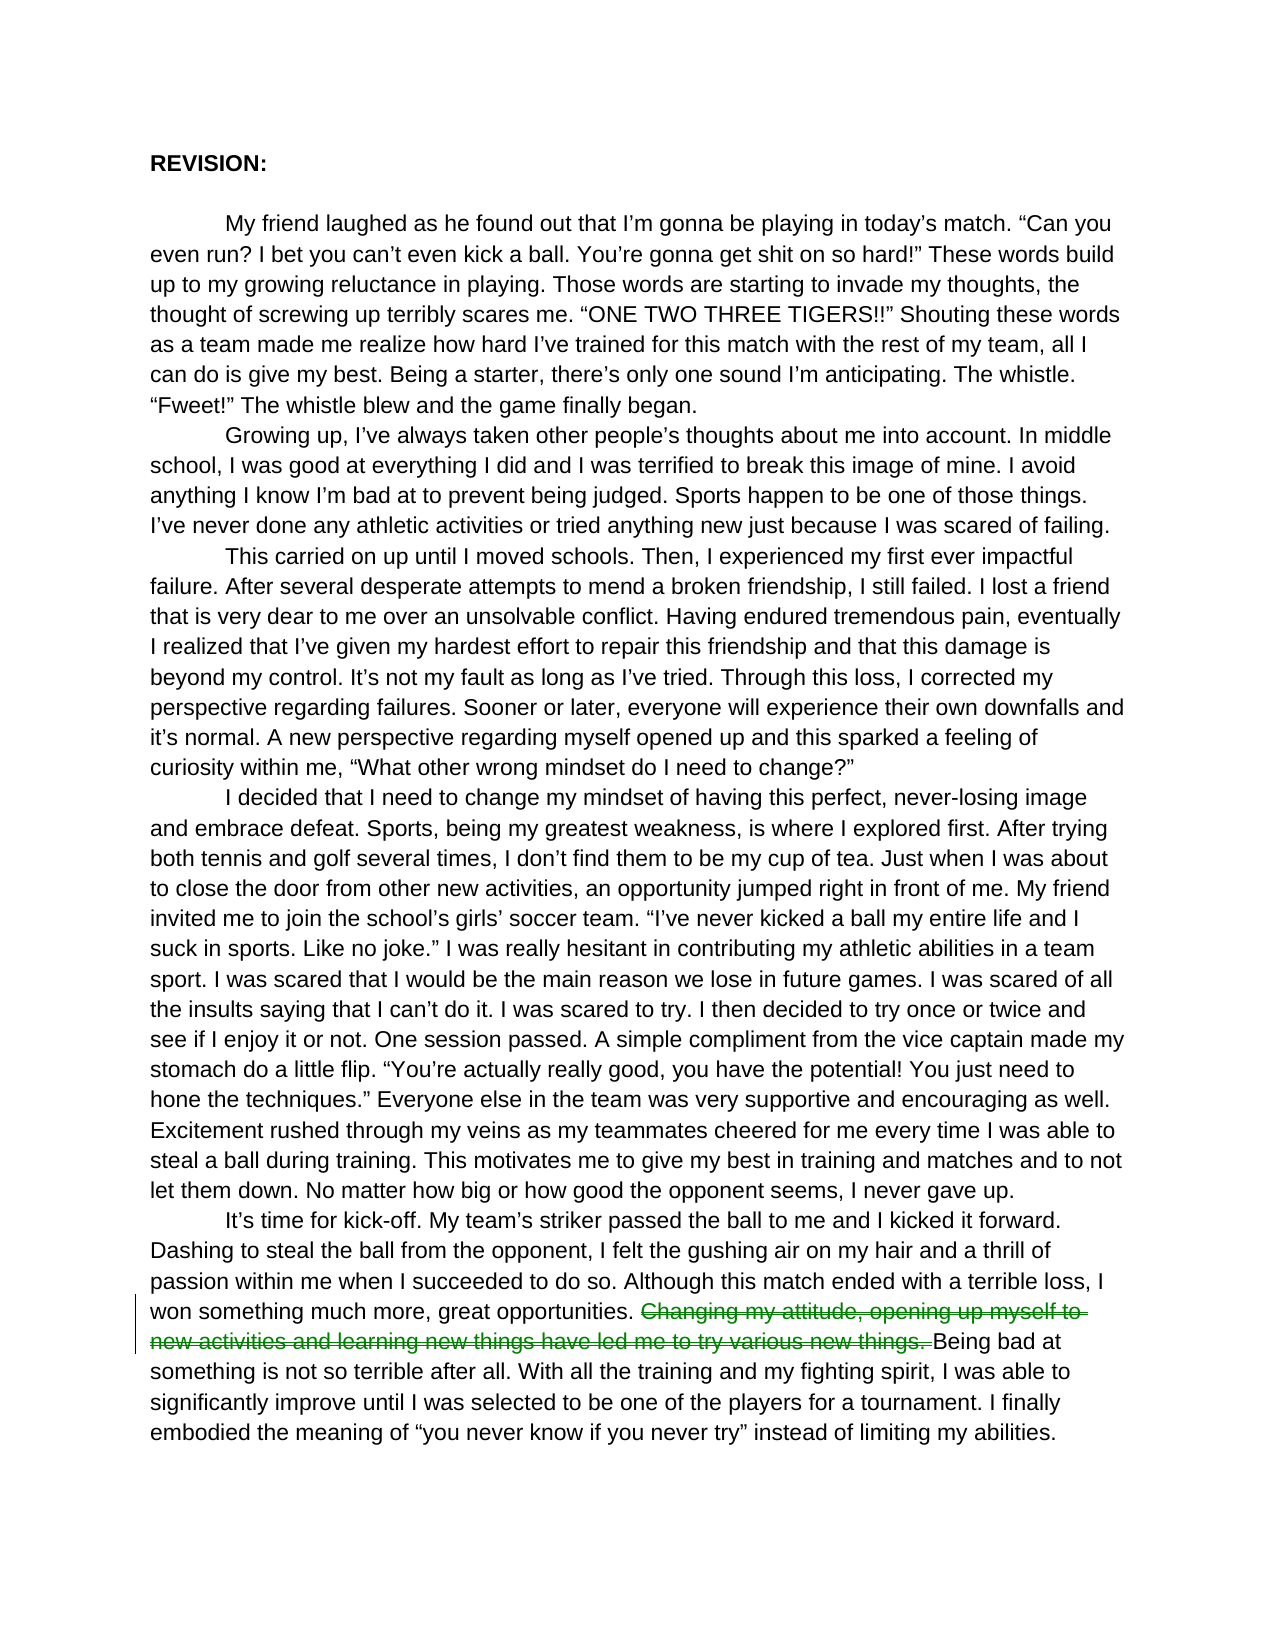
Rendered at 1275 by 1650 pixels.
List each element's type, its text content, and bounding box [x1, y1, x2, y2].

text This carried on up until I moved schools. Then, I experienced my first ever impactful failure. After several desperate attempts to mend a broken friendship, I still failed. I lost a friend that is very dear to me over an unsolvable conflict. Having endured tremendous pain, eventually I realized that I’ve given my hardest effort to repair this friendship and that this damage is beyond my control. It’s not my fault as long as I’ve tried. Through this loss, I corrected my perspective regarding failures. Sooner or later, everyone will experience their own downfalls and it’s normal. A new perspective regarding myself opened up and this sparked a feeling of curiosity within me, “What other wrong mindset do I need to change?” [150, 543, 1125, 781]
text REVISION: [150, 150, 1125, 176]
text My friend laughed as he found out that I’m gonna be playing in today’s match. “Can you even run? I bet you can’t even kick a ball. You’re gonna get shit on so hard!” These words build up to my growing reluctance in playing. Those words are starting to invade my thoughts, the thought of screwing up terribly scares me. “ONE TWO THREE TIGERS!!” Shouting these words as a team made me realize how hard I’ve trained for this match with the rest of my team, all I can do is give my best. Being a starter, there’s only one sound I’m anticipating. The whistle. “Fweet!” The whistle blew and the game finally began. [150, 210, 1125, 418]
text I decided that I need to change my mindset of having this perfect, never-losing image and embrace defeat. Sports, being my greatest weakness, is where I explored first. After trying both tennis and golf several times, I don’t find them to be my cup of tea. Just when I was about to close the door from other new activities, an opportunity jumped right in front of me. My friend invited me to join the school’s girls’ soccer team. “I’ve never kicked a ball my entire life and I suck in sports. Like no joke.” I was really hesitant in contributing my athletic abilities in a team sport. I was scared that I would be the main reason we lose in future games. I was scared of all the insults saying that I can’t do it. I was scared to try. I then decided to try once or twice and see if I enjoy it or not. One session passed. A simple compliment from the vice captain made my stomach do a little flip. “You’re actually really good, you have the potential! You just need to hone the techniques.” Everyone else in the team was very supportive and encouraging as well. Excitement rushed through my veins as my teammates cheered for me every time I was able to steal a ball during training. This motivates me to give my best in training and matches and to not let them down. No matter how big or how good the opponent seems, I never gave up. [150, 784, 1125, 1203]
text It’s time for kick-off. My team’s striker passed the ball to me and I kicked it forward. Dashing to steal the ball from the opponent, I felt the gushing air on my hair and a thrill of passion within me when I succeeded to do so. Although this match ended with a terrible loss, I won something much more, great opportunities. Being bad at something is not so terrible after all. With all the training and my fighting spirit, I was able to significantly improve until I was selected to be one of the players for a tournament. I finally embodied the meaning of “you never know if you never try” instead of limiting my abilities. [150, 1207, 1125, 1445]
text Growing up, I’ve always taken other people’s thoughts about me into account. In middle school, I was good at everything I did and I was terrified to break this image of mine. I avoid anything I know I’m bad at to prevent being judged. Sports happen to be one of those things. I’ve never done any athletic activities or tried anything new just because I was scared of failing. [150, 422, 1125, 539]
